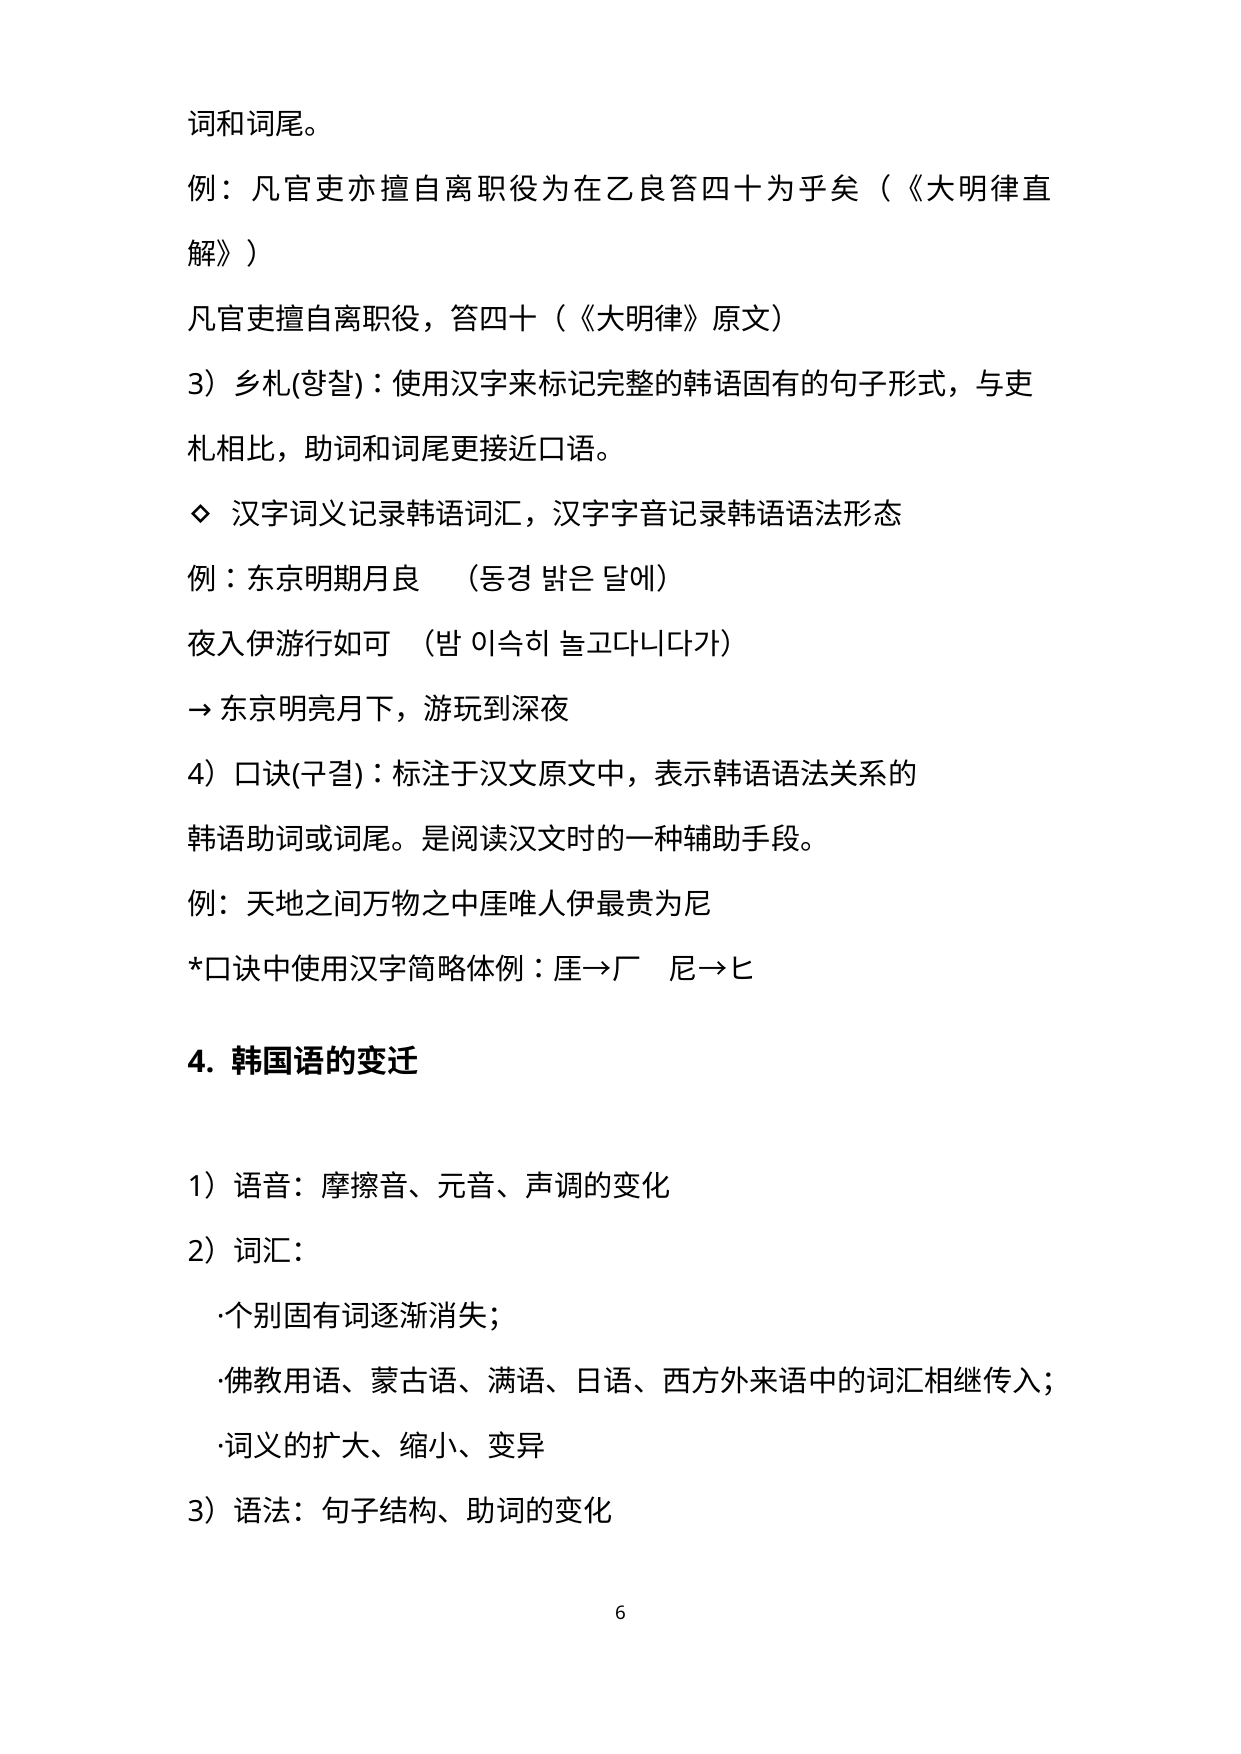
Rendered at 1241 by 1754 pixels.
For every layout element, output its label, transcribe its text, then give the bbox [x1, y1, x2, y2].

text ·个别固有词逐渐消失； [217, 1281, 1053, 1346]
text 3）语法：句子结构、助词的变化 [187, 1476, 1053, 1541]
text 例：凡官吏亦擅自离职役为在乙良笞四十为乎矣（《大明律直解》） [187, 154, 1053, 284]
text 例：东京明期月良 （동경 밝은 달에） [187, 544, 1053, 609]
subtitle 韩国语的变迁 [187, 1026, 1053, 1091]
text 4）口诀(구결)：标注于汉文原文中，表示韩语语法关系的 [187, 739, 1053, 804]
text 例：天地之间万物之中厓唯人伊最贵为尼 [187, 869, 1053, 934]
text *口诀中使用汉字简略体例：厓→厂 尼→ヒ [187, 934, 1053, 999]
text → 东京明亮月下，游玩到深夜 [187, 674, 1053, 739]
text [187, 89, 1053, 154]
text 夜入伊游行如可 （밤 이슥히 놀고다니다가） [187, 609, 1053, 674]
text 1）语音：摩擦音、元音、声调的变化 [187, 1151, 1053, 1216]
text ·词义的扩大、缩小、变异 [217, 1411, 1053, 1476]
text 3）乡札(향찰)：使用汉字来标记完整的韩语固有的句子形式，与吏札相比，助词和词尾更接近口语。 [187, 349, 1053, 479]
text 2）词汇： [187, 1216, 1053, 1281]
text ·佛教用语、蒙古语、满语、日语、西方外来语中的词汇相继传入； [217, 1346, 1053, 1411]
text 韩语助词或词尾。是阅读汉文时的一种辅助手段。 [187, 804, 1053, 869]
text 凡官吏擅自离职役，笞四十（《大明律》原文） [187, 284, 1053, 349]
list 汉字词义记录韩语词汇，汉字字音记录韩语语法形态 [187, 479, 1053, 544]
